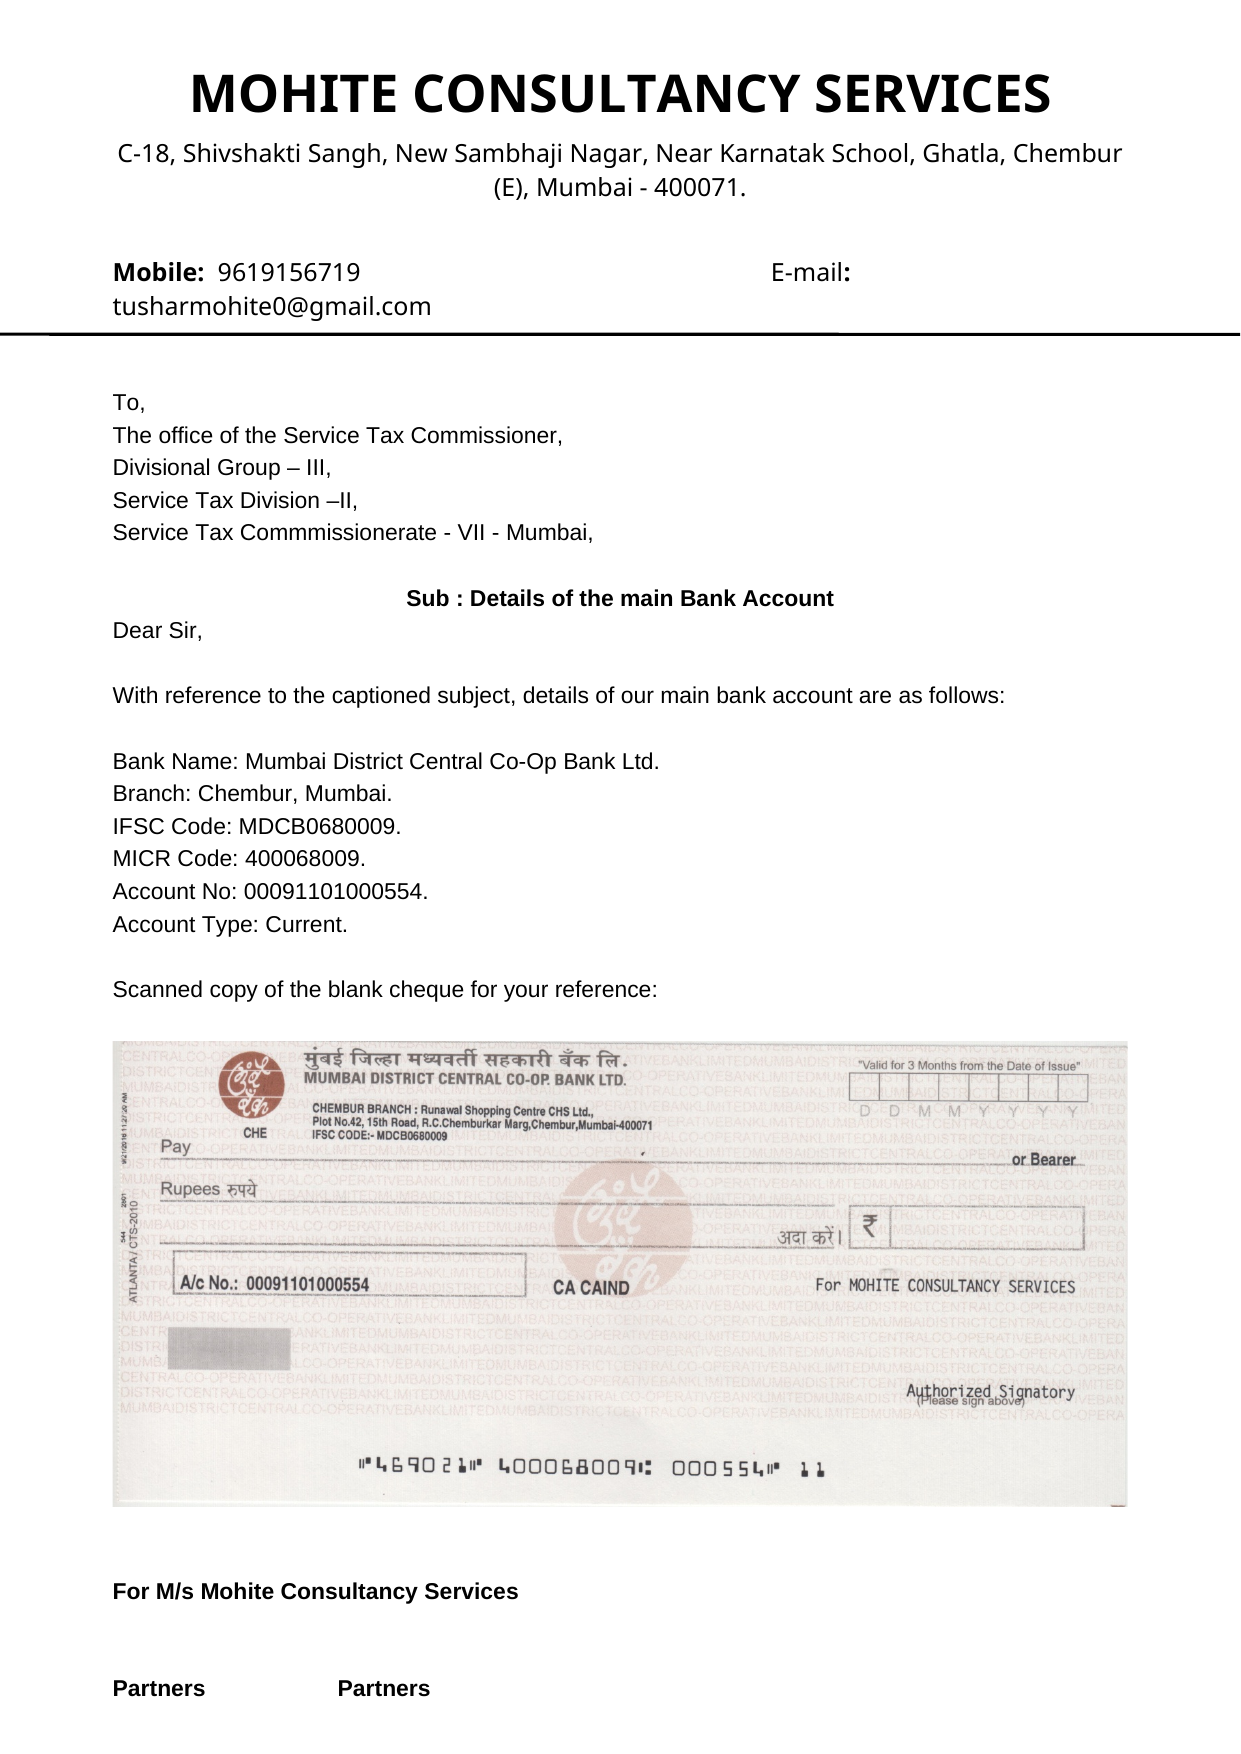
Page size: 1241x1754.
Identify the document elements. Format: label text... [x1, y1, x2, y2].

text Partners Partners [112, 1675, 1128, 1702]
text MOHITE CONSULTANCY SERVICES [112, 56, 1128, 127]
text MICR Code: 400068009. [112, 845, 1128, 872]
text The office of the Service Tax Commissioner, [112, 422, 1128, 448]
text Service Tax Division –II, [112, 487, 1128, 513]
picture [112, 1041, 1128, 1507]
text Account Type: Current. [112, 911, 1128, 937]
text Divisional Group – III, [112, 454, 1128, 481]
text For M/s Mohite Consultancy Services [112, 1578, 1128, 1604]
text IFSC Code: MDCB0680009. [112, 813, 1128, 839]
text Sub : Details of the main Bank Account [112, 584, 1128, 611]
text Branch: Chembur, Mumbai. [112, 780, 1128, 807]
text With reference to the captioned subject, details of our main bank account are as follows: [112, 682, 1128, 709]
text Service Tax Commmissionerate - VII - Mumbai, [112, 519, 1128, 546]
text Dear Sir, [112, 617, 1128, 643]
text C-18, Shivshakti Sangh, New Sambhaji Nagar, Near Karnatak School, Ghatla, Chembur (E), Mumbai - 400071. [112, 136, 1128, 204]
text Account No: 00091101000554. [112, 878, 1128, 904]
text To, [112, 389, 1128, 415]
text Scanned copy of the blank cheque for your reference: [112, 976, 1128, 1002]
text Bank Name: Mumbai District Central Co-Op Bank Ltd. [112, 748, 1128, 774]
text Mobile: 9619156719 E-mail: tusharmohite0@gmail.com [112, 254, 1128, 322]
